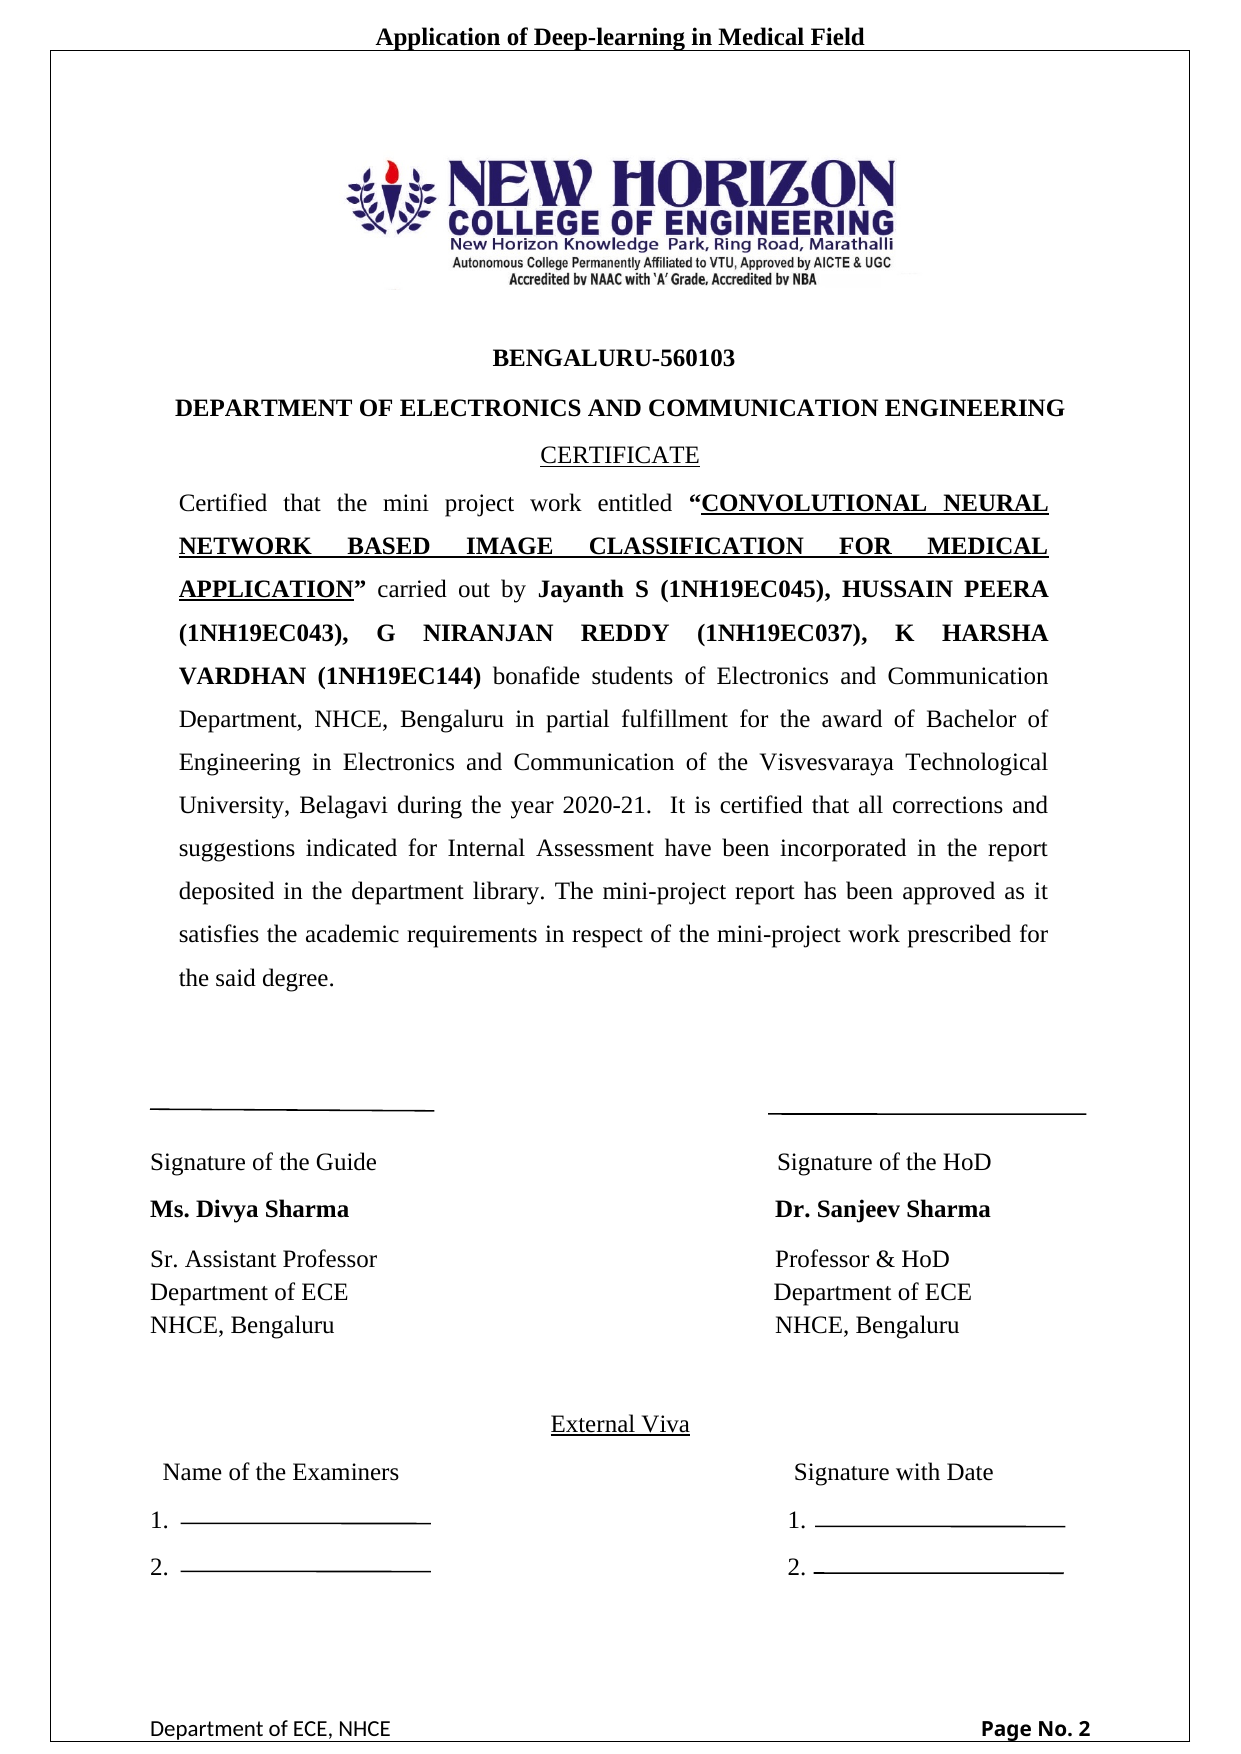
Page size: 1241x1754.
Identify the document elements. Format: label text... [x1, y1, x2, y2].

text 2. 2. [150, 1552, 1090, 1581]
text Signature of the Guide Signature of the HoD [150, 1147, 1090, 1175]
picture [306, 150, 934, 290]
text CERTIFICATE [150, 441, 1090, 469]
text DEPARTMENT OF ELECTRONICS AND COMMUNICATION ENGINEERING [150, 393, 1090, 422]
text Certified that the mini project work entitled “CONVOLUTIONAL NEURAL NETWORK BASED IMAGE CLASSIFICATION FOR MEDICAL APPLICATION” carried out by Jayanth S (1NH19EC045), HUSSAIN PEERA (1NH19EC043), G NIRANJAN REDDY (1NH19EC037), K HARSHA VARDHAN (1NH19EC144) bonafide students of Electronics and Communication Department, NHCE, Bengaluru in partial fulfillment for the award of Bachelor of Engineering in Electronics and Communication of the Visvesvaraya Technological University, Belagavi during the year 2020-21. It is certified that all corrections and suggestions indicated for Internal Assessment have been incorporated in the report deposited in the department library. The mini-project report has been approved as it satisfies the academic requirements in respect of the mini-project work prescribed for the said degree. [178, 488, 1049, 556]
text Certified that the mini project work entitled “CONVOLUTIONAL NEURAL NETWORK BASED IMAGE CLASSIFICATION FOR MEDICAL APPLICATION” carried out by Jayanth S (1NH19EC045), HUSSAIN PEERA (1NH19EC043), G NIRANJAN REDDY (1NH19EC037), K HARSHA VARDHAN (1NH19EC144) bonafide students of Electronics and Communication Department, NHCE, Bengaluru in partial fulfillment for the award of Bachelor of Engineering in Electronics and Communication of the Visvesvaraya Technological University, Belagavi during the year 2020-21. It is certified that all corrections and suggestions indicated for Internal Assessment have been incorporated in the report deposited in the department library. The mini-project report has been approved as it satisfies the academic requirements in respect of the mini-project work prescribed for the said degree. [178, 557, 1049, 991]
text Sr. Assistant Professor Professor & HoD Department of ECE Department of ECE NHCE, Bengaluru NHCE, Bengaluru [150, 1244, 1090, 1339]
text BENGALURU-560103 [321, 343, 907, 372]
text External Viva [150, 1409, 1090, 1438]
text Ms. Divya Sharma Dr. Sanjeev Sharma [150, 1194, 1090, 1223]
text 1. 1. [150, 1505, 1090, 1533]
text Name of the Examiners Signature with Date [150, 1457, 1184, 1486]
